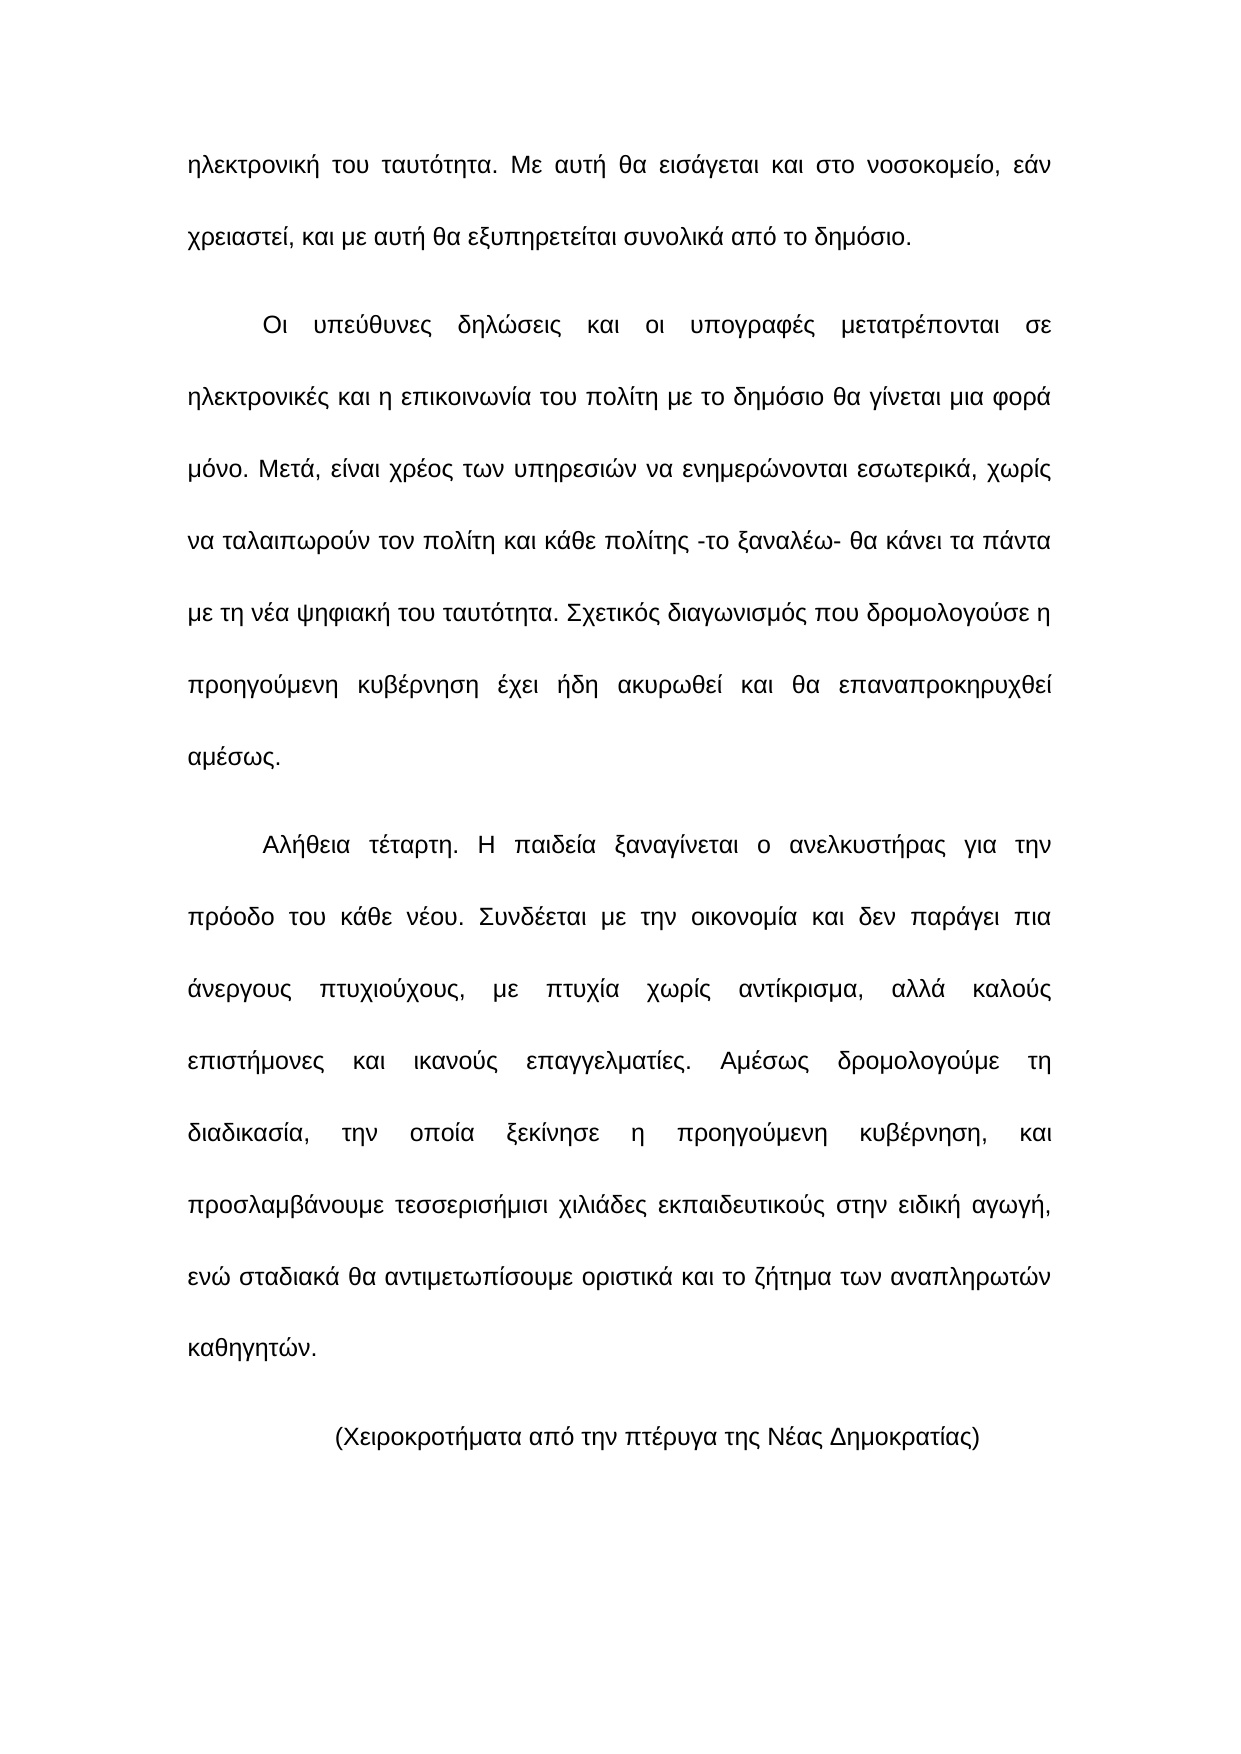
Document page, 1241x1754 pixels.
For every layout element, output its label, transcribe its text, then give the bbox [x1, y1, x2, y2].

text Οι υπεύθυνες δηλώσεις και οι υπογραφές μετατρέπονται σε ηλεκτρονικές και η επικοινωνία του πολίτη με το δημόσιο θα γίνεται μια φορά μόνο. Μετά, είναι χρέος των υπηρεσιών να ενημερώνονται εσωτερικά, χωρίς να ταλαιπωρούν τον πολίτη και κάθε πολίτης -το ξαναλέω- θα κάνει τα πάντα με τη νέα ψηφιακή του ταυτότητα. Σχετικός διαγωνισμός που δρομολογούσε η προηγούμενη κυβέρνηση έχει ήδη ακυρωθεί και θα επαναπροκηρυχθεί αμέσως. [187, 310, 1053, 770]
text (Χειροκροτήματα από την πτέρυγα της Νέας Δημοκρατίας) [187, 1422, 1053, 1451]
text Αλήθεια τέταρτη. Η παιδεία ξαναγίνεται ο ανελκυστήρας για την πρόοδο του κάθε νέου. Συνδέεται με την οικονομία και δεν παράγει πια άνεργους πτυχιούχους, με πτυχία χωρίς αντίκρισμα, αλλά καλούς επιστήμονες και ικανούς επαγγελματίες. Αμέσως δρομολογούμε τη διαδικασία, την οποία ξεκίνησε η προηγούμενη κυβέρνηση, και προσλαμβάνουμε τεσσερισήμισι χιλιάδες εκπαιδευτικούς στην ειδική αγωγή, ενώ σταδιακά θα αντιμετωπίσουμε οριστικά και το ζήτημα των αναπληρωτών καθηγητών. [187, 830, 1053, 1362]
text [187, 150, 1053, 251]
